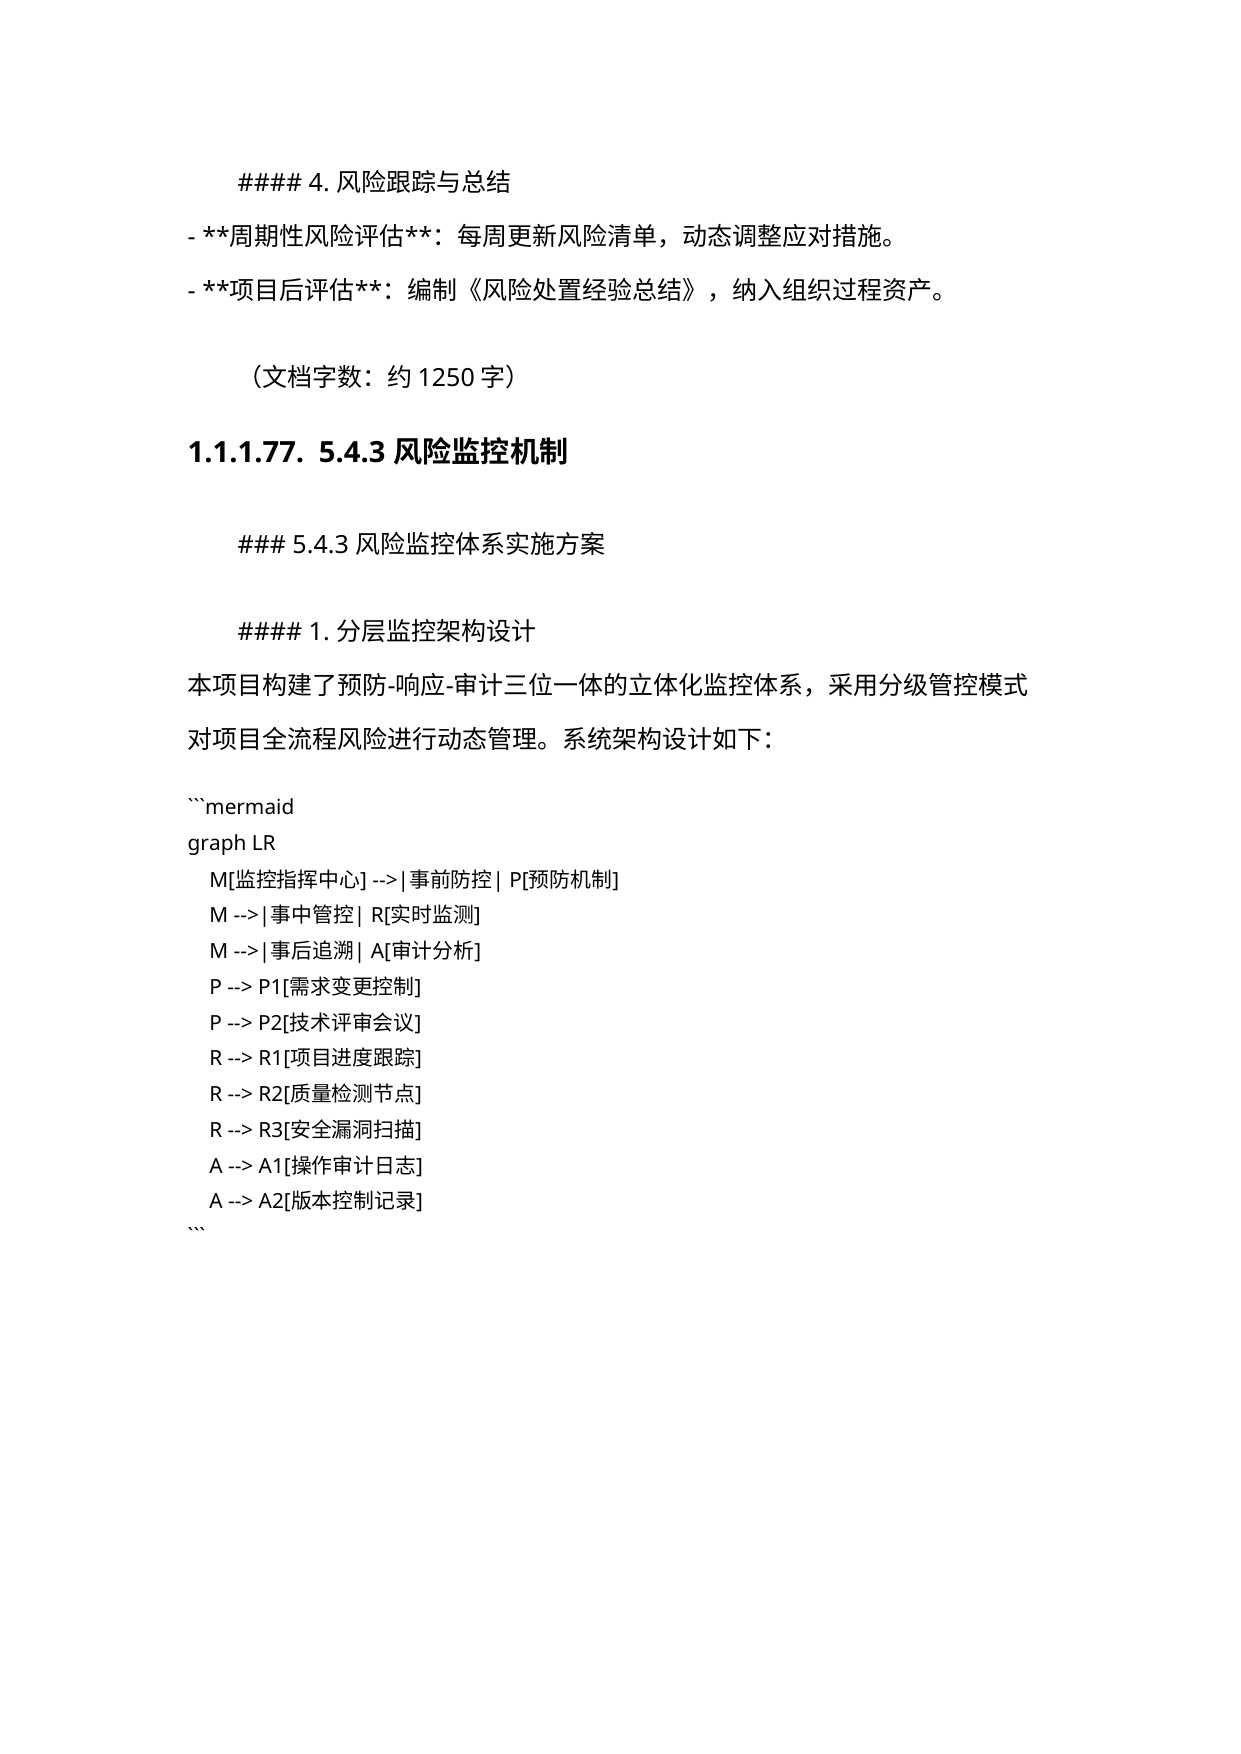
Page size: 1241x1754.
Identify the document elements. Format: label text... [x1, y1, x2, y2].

text ```mermaid graph LR M[监控指挥中心] -->|事前防控| P[预防机制] M -->|事中管控| R[实时监测] M -->|事后追溯| A[审计分析] P --> P1[需求变更控制] P --> P2[技术评审会议] R --> R1[项目进度跟踪] R --> R2[质量检测节点] R --> R3[安全漏洞扫描] A --> A1[操作审计日志] A --> A2[版本控制记录] ``` [187, 791, 1053, 1252]
text #### 1. 分层监控架构设计 本项目构建了预防-响应-审计三位一体的立体化监控体系，采用分级管控模式对项目全流程风险进行动态管理。系统架构设计如下： [187, 611, 1053, 756]
text ### 5.4.3 风险监控体系实施方案 [187, 524, 1053, 561]
text （文档字数：约1250字） [187, 358, 1053, 394]
text 5.4.3 风险监控机制 [187, 428, 1053, 471]
text #### 4. 风险跟踪与总结 - **周期性风险评估**：每周更新风险清单，动态调整应对措施。 - **项目后评估**：编制《风险处置经验总结》，纳入组织过程资产。 [187, 162, 1053, 307]
